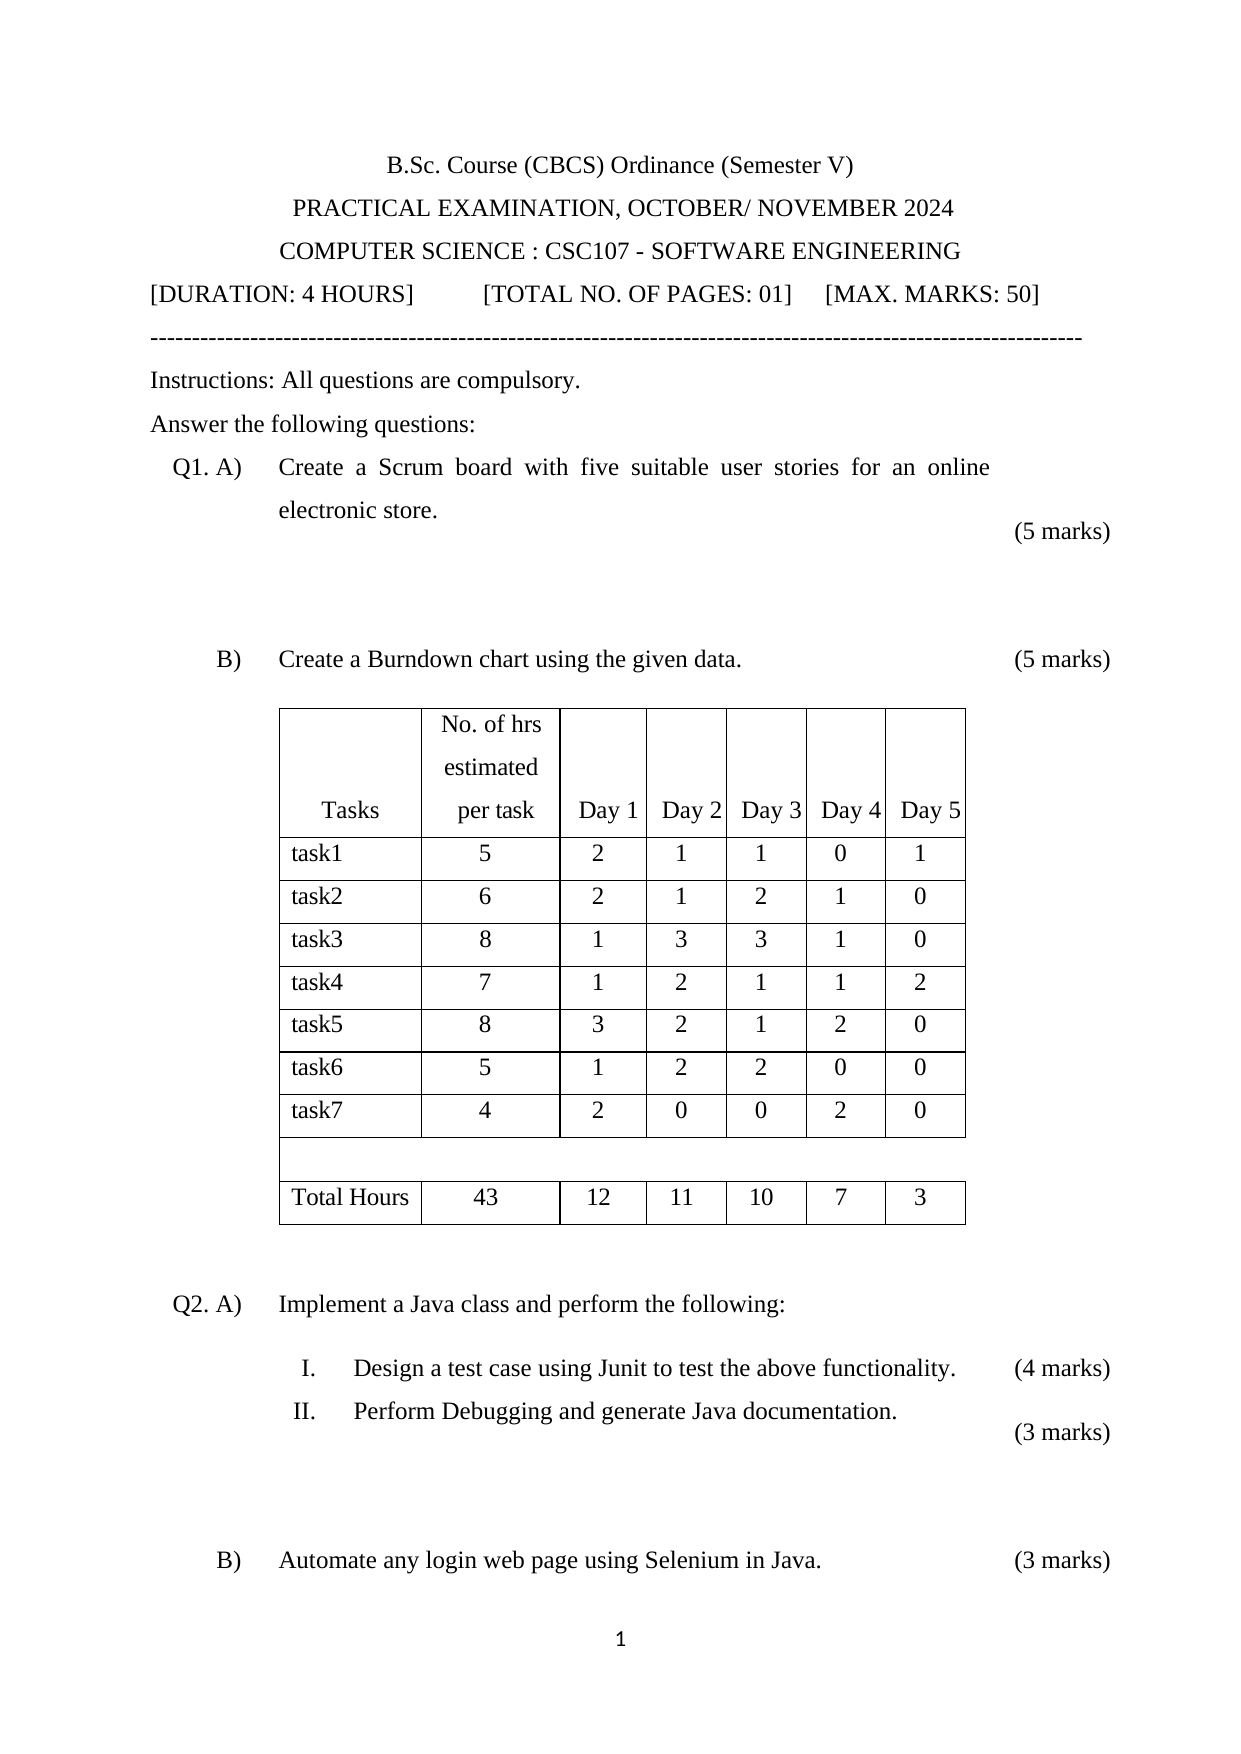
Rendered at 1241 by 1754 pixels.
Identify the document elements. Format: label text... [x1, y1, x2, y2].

table_cell B) [161, 1545, 267, 1574]
table_cell B) [161, 644, 267, 1225]
table_cell (4 marks) (3 marks) [1003, 1225, 1151, 1545]
table_cell (3 marks) [1003, 1545, 1151, 1574]
text PRACTICAL EXAMINATION, OCTOBER/ NOVEMBER 2024 [150, 193, 1090, 222]
table_header (5 marks) [1003, 452, 1151, 644]
text ---------------------------------------------------------------------------------------------------------------- [150, 322, 1090, 351]
text Instructions: All questions are compulsory. [150, 366, 1090, 394]
table_cell Create a Burndown chart using the given data. [267, 644, 1003, 1225]
text [DURATION: 4 HOURS] [TOTAL NO. OF PAGES: 01] [MAX. MARKS: 50] [150, 279, 1090, 308]
table_header Q1. A) [161, 452, 267, 644]
table_cell Implement a Java class and perform the following: Design a test case using Junit to test the above functionality. Perform Debugging and generate Java documentation. [267, 1225, 1003, 1545]
text B.Sc. Course (CBCS) Ordinance (Semester V) [150, 150, 1090, 179]
table_cell Q2. A) [161, 1225, 267, 1545]
table_cell (5 marks) [1003, 644, 1151, 1225]
text COMPUTER SCIENCE : CSC107 - SOFTWARE ENGINEERING [150, 236, 1090, 265]
table_header Create a Scrum board with five suitable user stories for an online electronic store. [267, 452, 1003, 644]
text Answer the following questions: [150, 409, 1090, 437]
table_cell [267, 1545, 1003, 1574]
